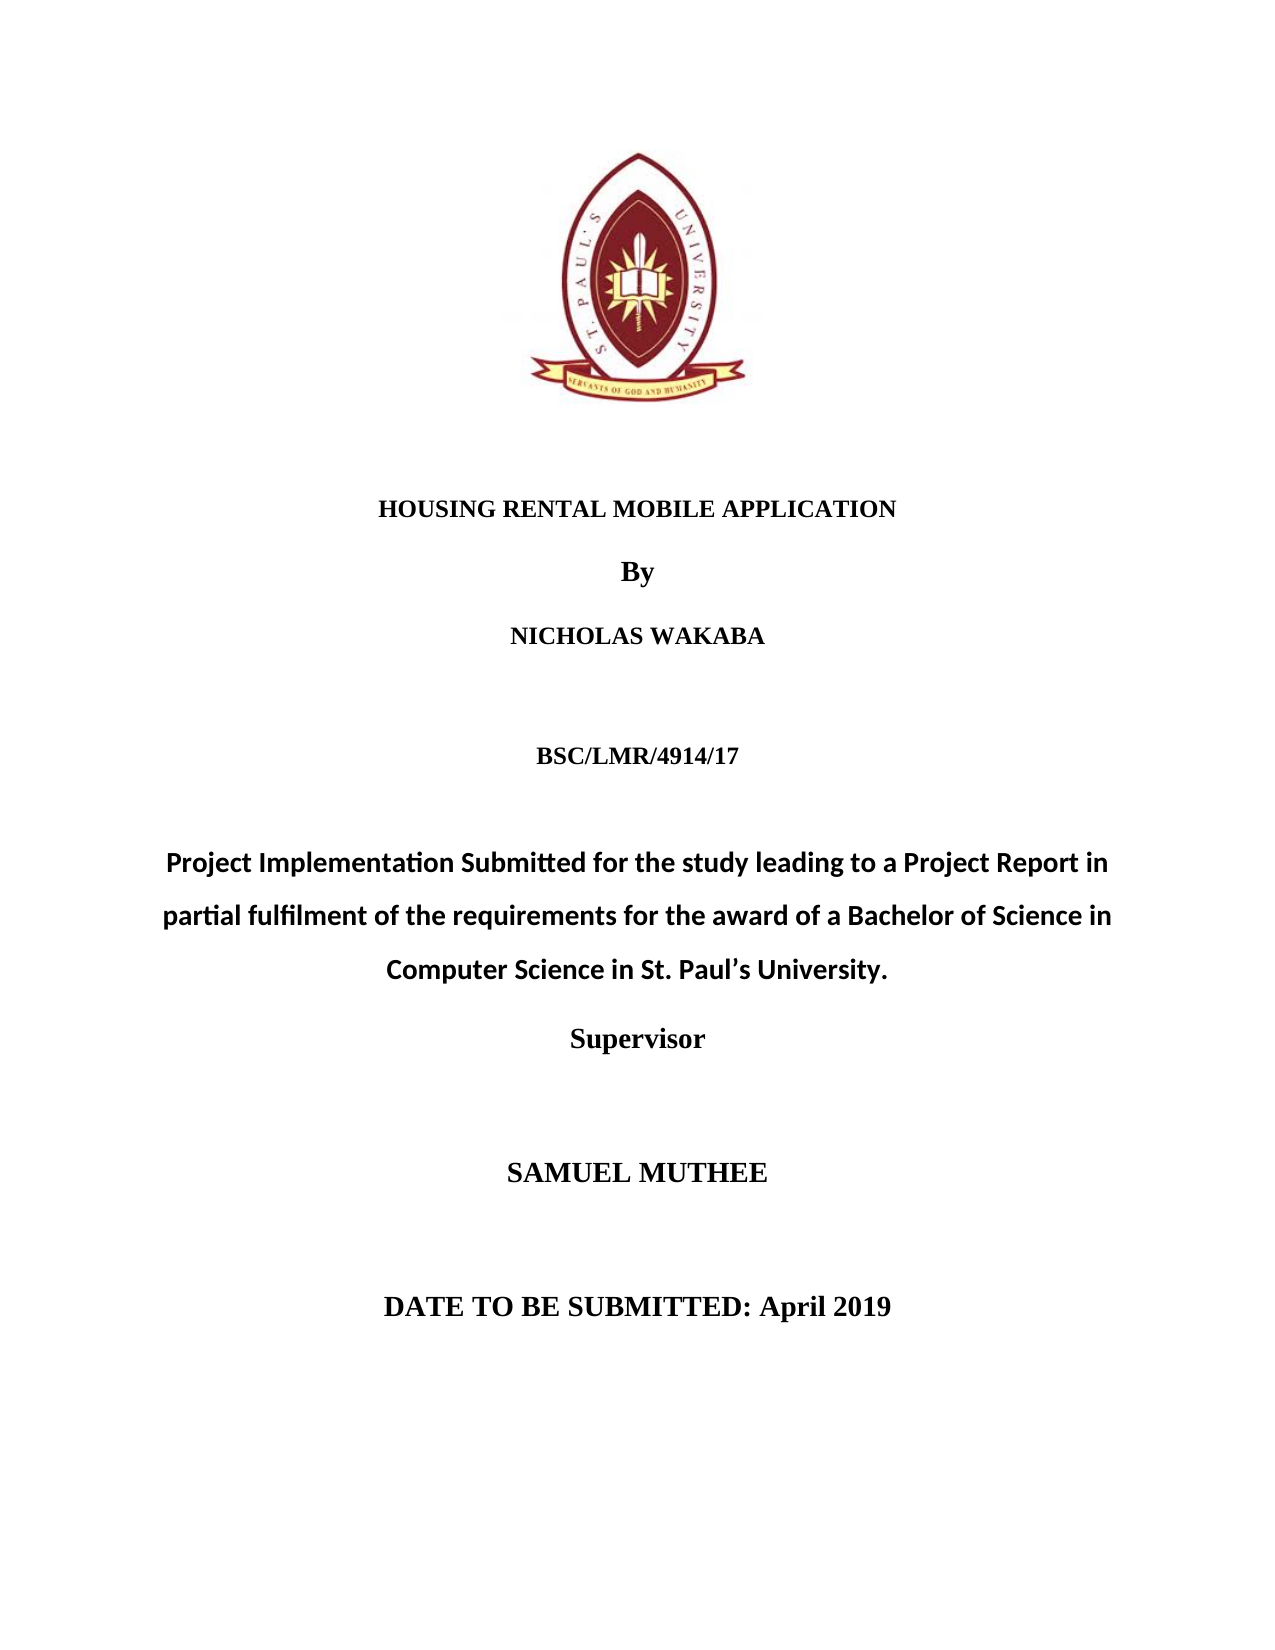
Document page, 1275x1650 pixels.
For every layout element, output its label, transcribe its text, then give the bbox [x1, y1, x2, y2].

text BSC/LMR/4914/17 [150, 741, 1125, 770]
text Project Implementation Submitted for the study leading to a Project Report in partial fulfilment of the requirements for the award of a Bachelor of Science in Computer Science in St. Paul’s University. [150, 844, 1125, 986]
text NICHOLAS WAKABA [150, 621, 1125, 650]
text HOUSING RENTAL MOBILE APPLICATION [150, 494, 1125, 523]
text By [150, 554, 1125, 588]
picture [502, 150, 773, 405]
text DATE TO BE SUBMITTED: April 2019 [150, 1289, 1125, 1322]
text Supervisor [150, 1021, 1125, 1054]
text SAMUEL MUTHEE [150, 1155, 1125, 1188]
